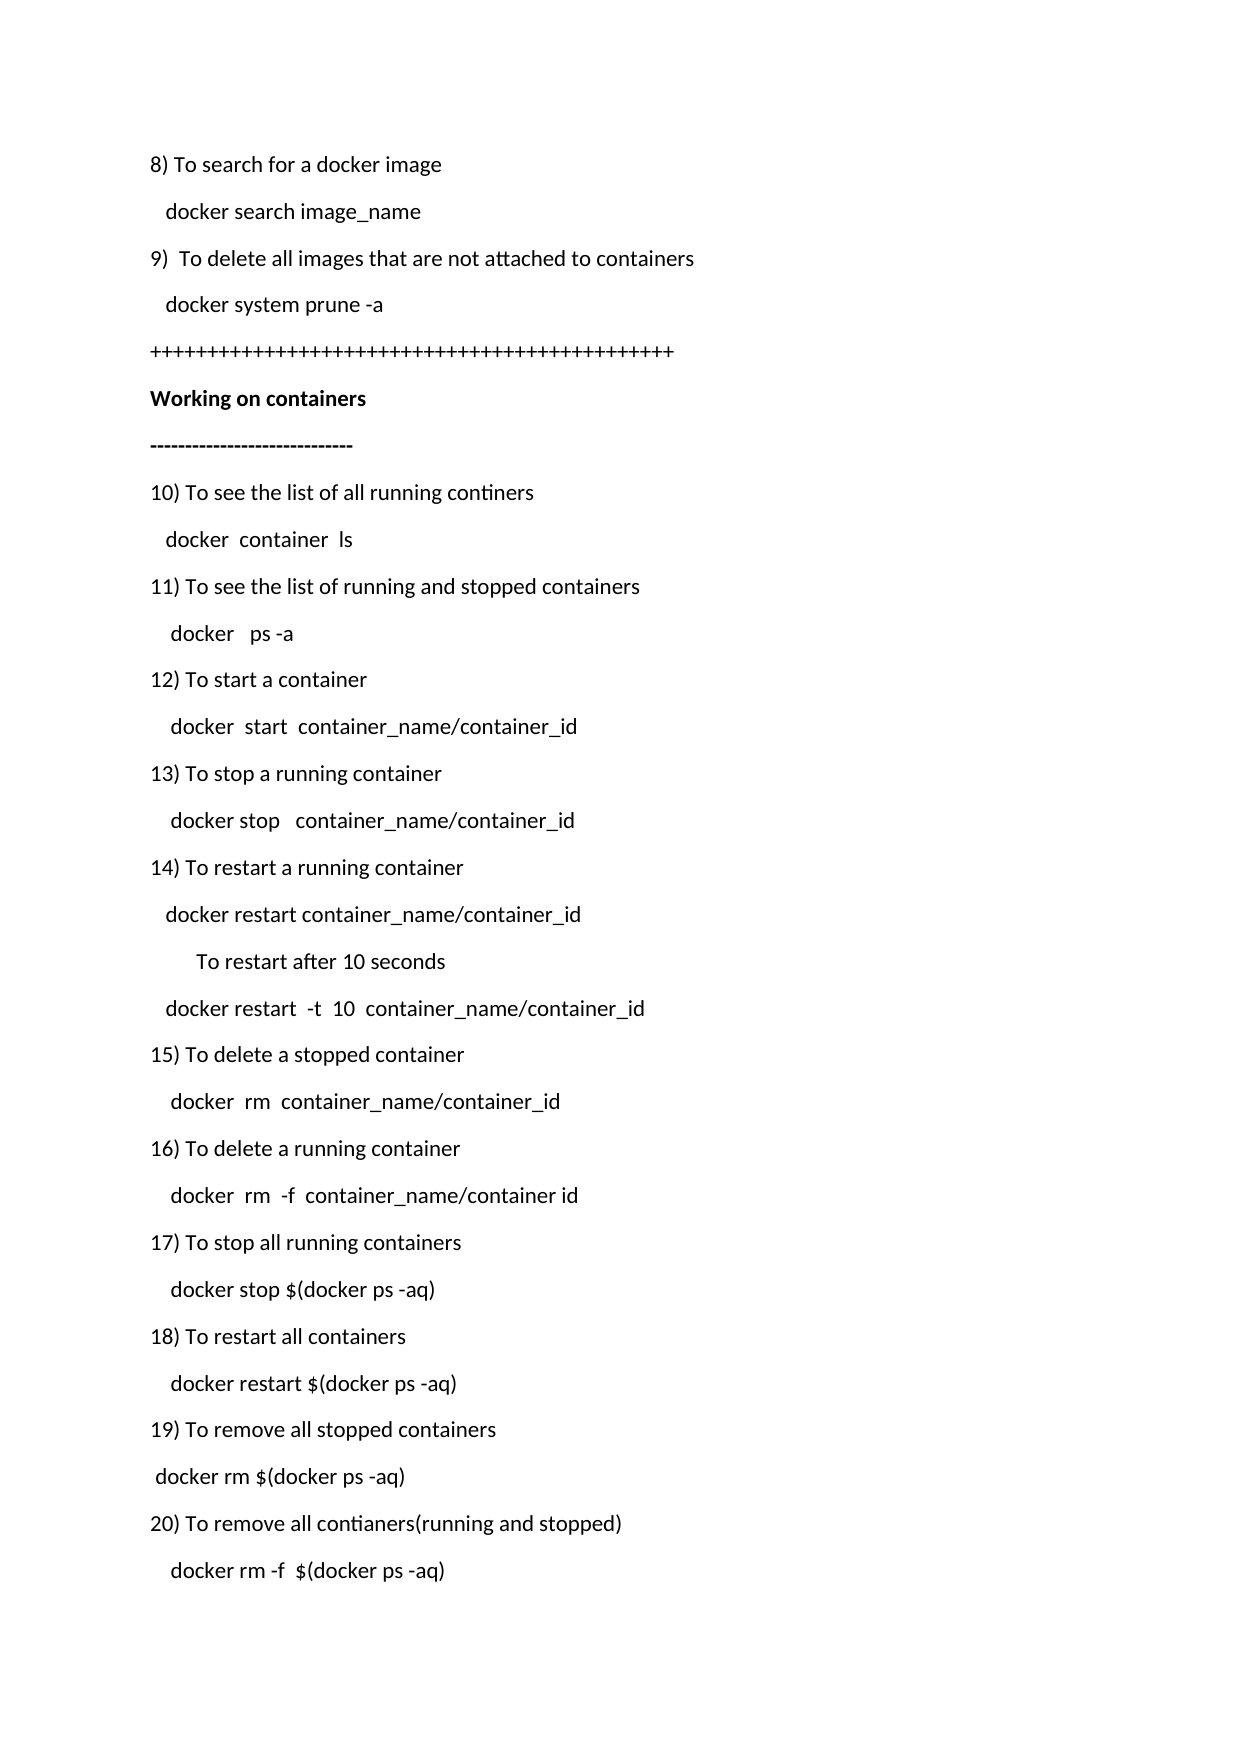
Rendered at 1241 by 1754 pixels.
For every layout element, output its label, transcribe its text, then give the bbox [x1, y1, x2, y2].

text ----------------------------- [150, 431, 1090, 459]
text docker start container_name/container_id [150, 712, 1090, 741]
text docker restart -t 10 container_name/container_id [150, 994, 1090, 1022]
text docker rm container_name/container_id [150, 1087, 1090, 1116]
text 12) To start a container [150, 666, 1090, 694]
text docker system prune -a [150, 291, 1090, 319]
text 16) To delete a running container [150, 1134, 1090, 1162]
text 14) To restart a running container [150, 853, 1090, 881]
text ++++++++++++++++++++++++++++++++++++++++++++++ [150, 337, 1090, 366]
text 8) To search for a docker image [150, 150, 1090, 178]
text 13) To stop a running container [150, 759, 1090, 787]
text 20) To remove all contianers(running and stopped) [150, 1509, 1090, 1537]
text docker search image_name [150, 197, 1090, 225]
text 17) To stop all running containers [150, 1228, 1090, 1256]
text 18) To restart all containers [150, 1322, 1090, 1350]
text 10) To see the list of all running continers [150, 478, 1090, 506]
text 15) To delete a stopped container [150, 1041, 1090, 1069]
text docker rm -f $(docker ps -aq) [150, 1556, 1090, 1584]
text 9) To delete all images that are not attached to containers [150, 244, 1090, 272]
text docker ps -a [150, 619, 1090, 647]
text docker container ls [150, 525, 1090, 553]
text docker restart container_name/container_id [150, 900, 1090, 928]
text 11) To see the list of running and stopped containers [150, 572, 1090, 600]
text docker rm -f container_name/container id [150, 1181, 1090, 1209]
text To restart after 10 seconds [150, 947, 1090, 975]
text docker restart $(docker ps -aq) [150, 1369, 1090, 1397]
text docker stop $(docker ps -aq) [150, 1275, 1090, 1303]
text Working on containers [150, 384, 1090, 412]
text docker stop container_name/container_id [150, 806, 1090, 834]
text 19) To remove all stopped containers [150, 1416, 1090, 1444]
text docker rm $(docker ps -aq) [150, 1462, 1090, 1491]
